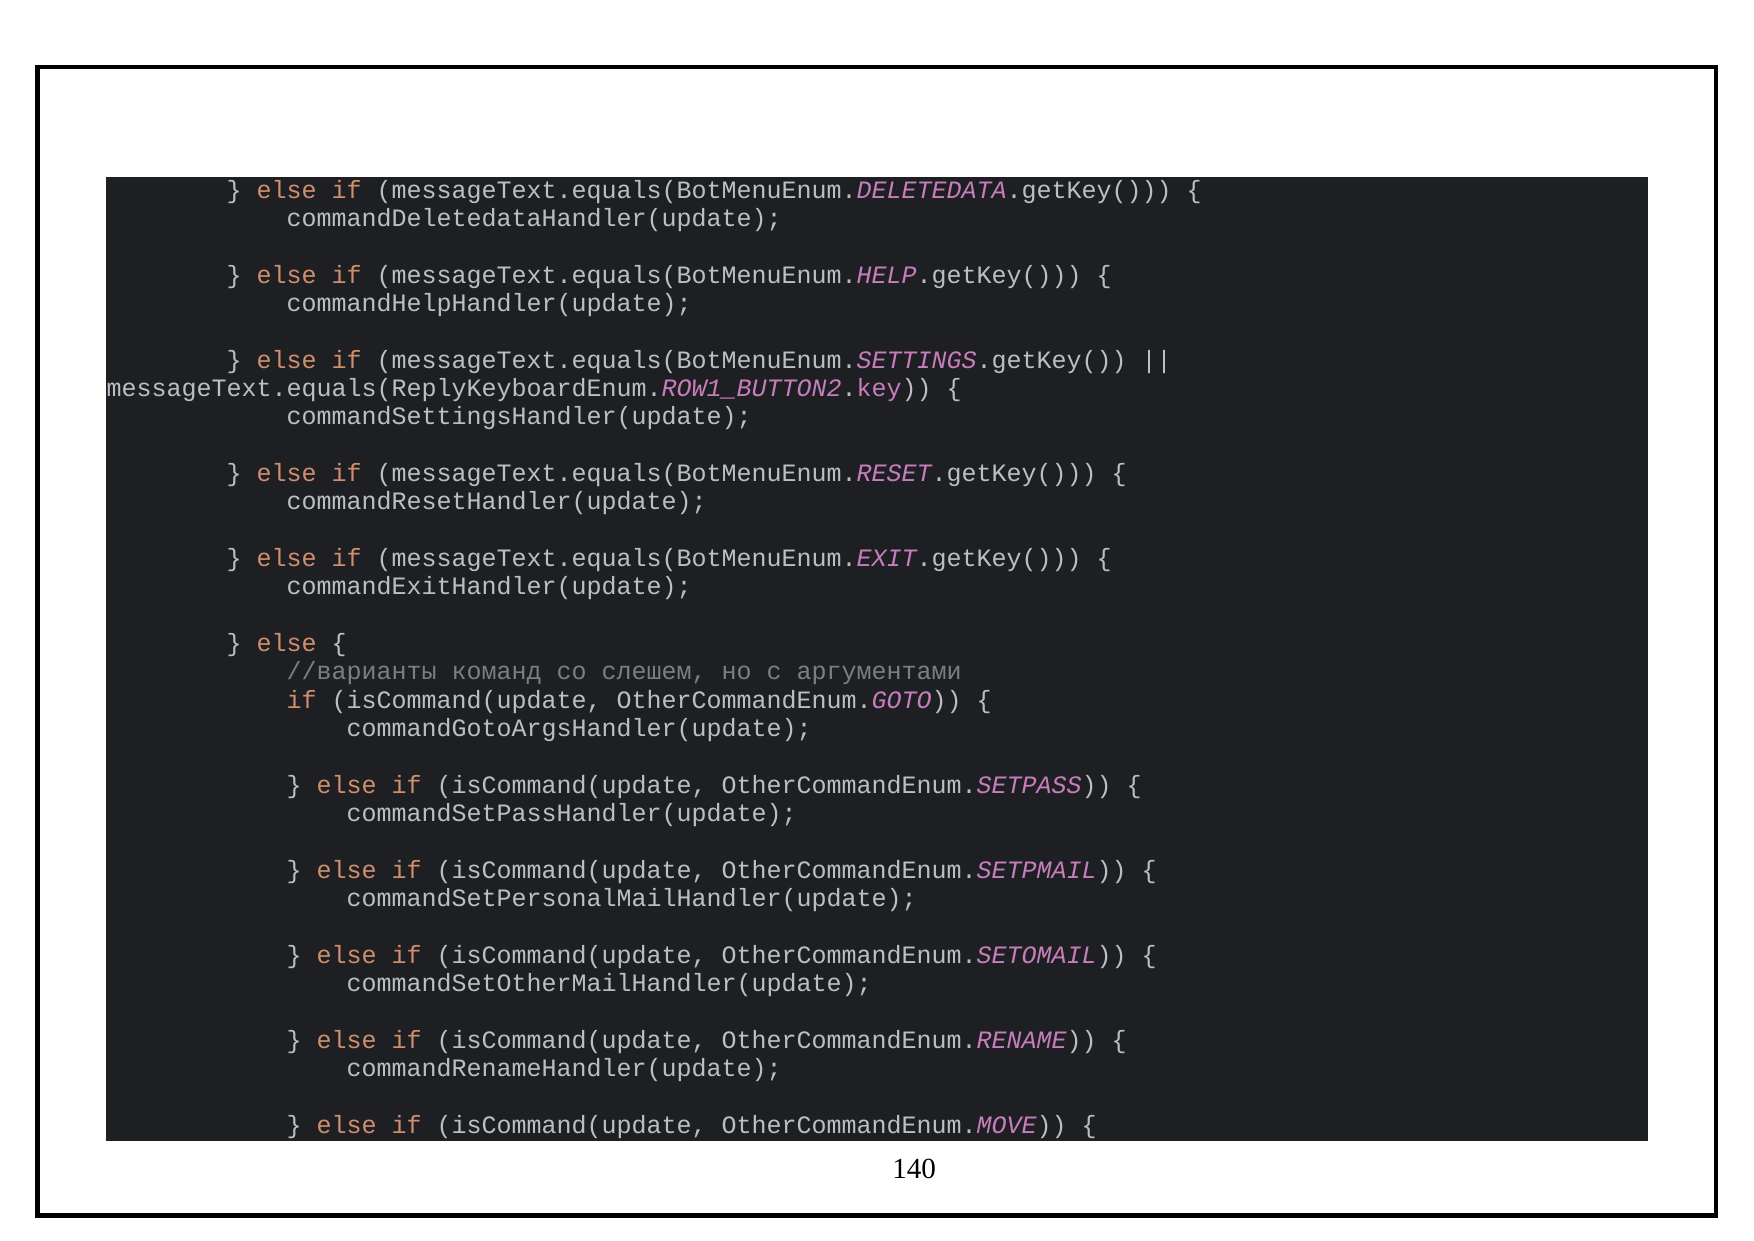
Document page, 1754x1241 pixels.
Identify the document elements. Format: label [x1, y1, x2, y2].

text [106, 177, 1648, 1141]
